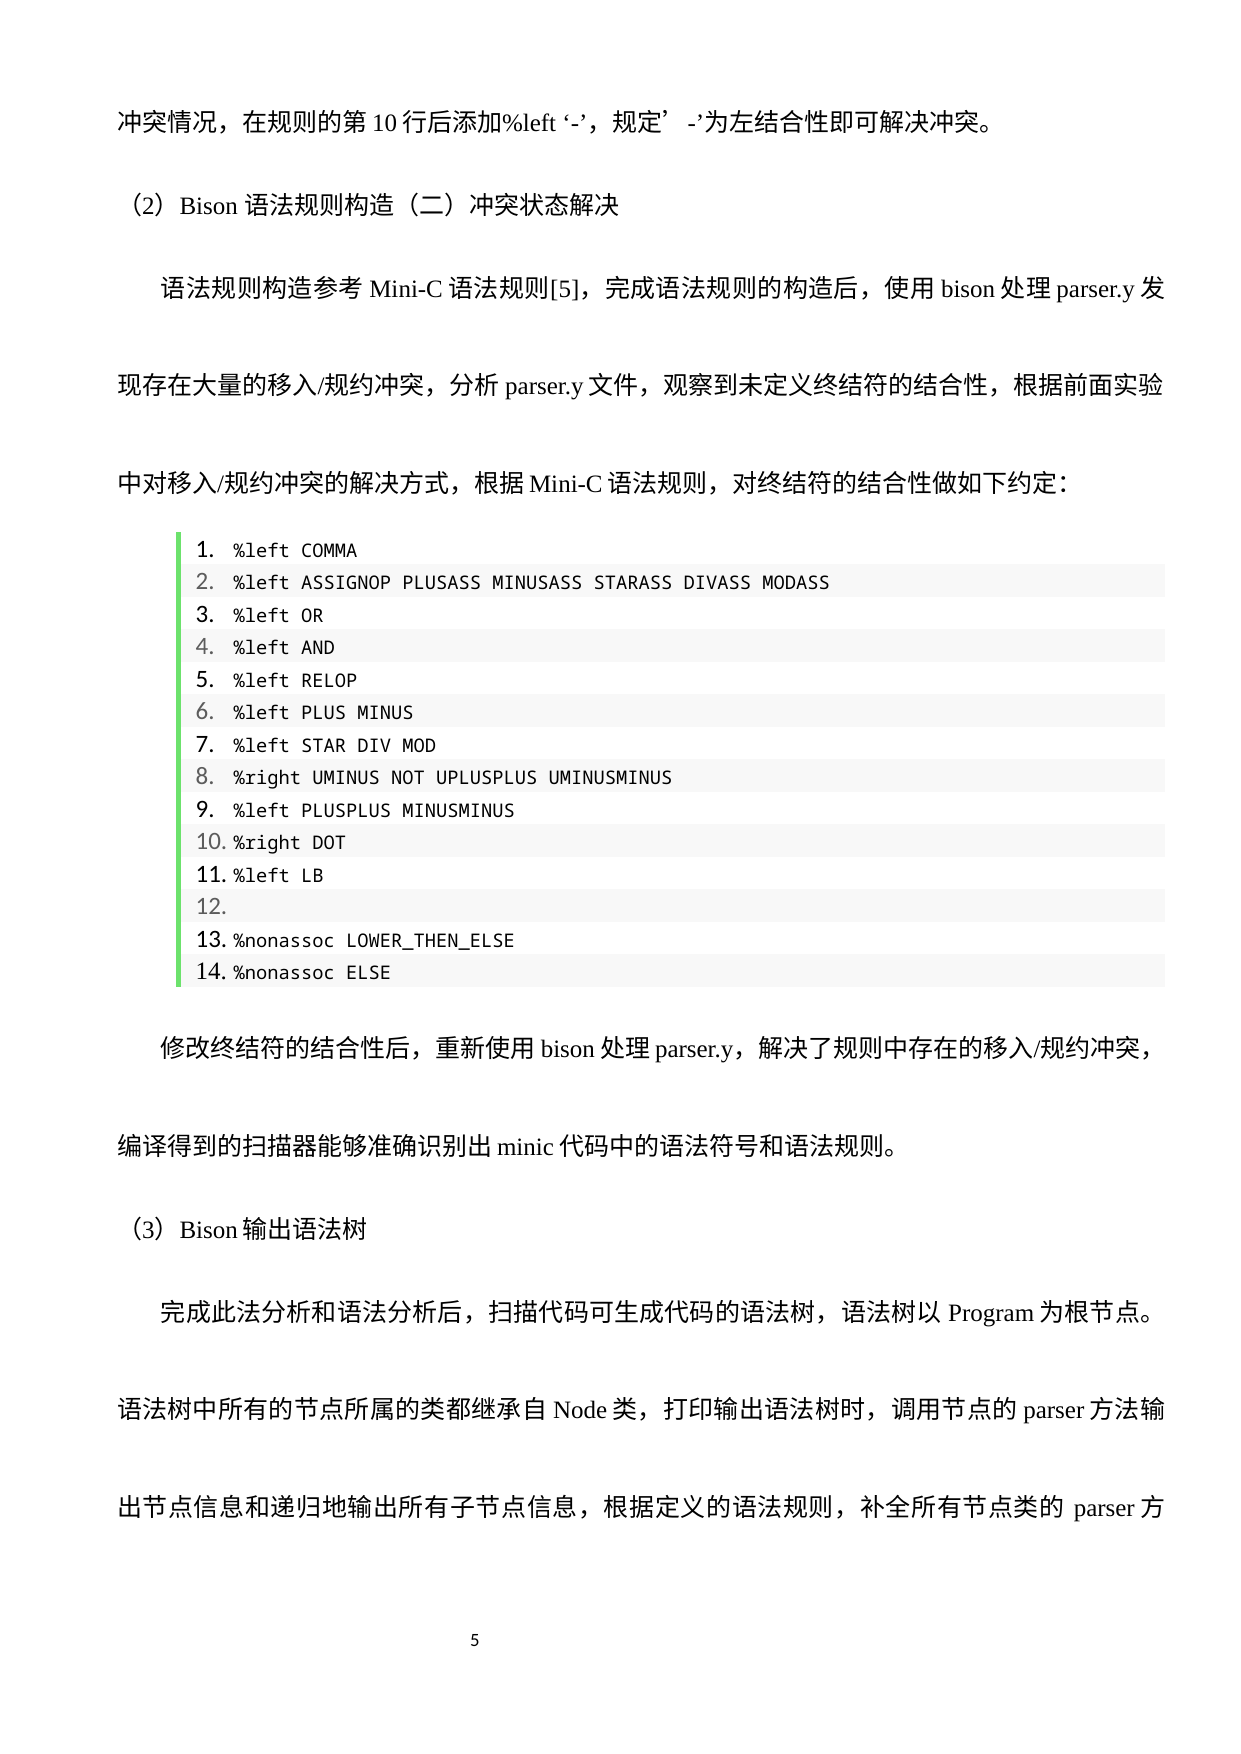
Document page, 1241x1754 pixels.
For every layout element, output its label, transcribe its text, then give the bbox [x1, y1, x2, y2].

list %left LB [181, 857, 1165, 889]
list 语法规则构造参考Mini-C语法规则[5]，完成语法规则的构造后，使用bison处理parser.y发现存在大量的移入/规约冲突，分析parser.y文件，观察到未定义终结符的结合性，根据前面实验中对移入/规约冲突的解决方式，根据Mini-C语法规则，对终结符的结合性做如下约定： [117, 254, 1165, 514]
list %left AND [181, 629, 1165, 662]
list Bison输出语法树 [75, 1195, 1165, 1260]
list %left PLUSPLUS MINUSMINUS [181, 792, 1165, 824]
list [117, 1278, 1165, 1538]
list %right DOT [181, 824, 1165, 857]
list %right UMINUS NOT UPLUSPLUS UMINUSMINUS [181, 759, 1165, 792]
list %nonassoc LOWER_THEN_ELSE [181, 922, 1165, 954]
list %left COMMA [181, 532, 1165, 564]
list %left ASSIGNOP PLUSASS MINUSASS STARASS DIVASS MODASS [181, 564, 1165, 597]
list Bison 语法规则构造（二）冲突状态解决 [75, 171, 1165, 236]
list %left OR [181, 597, 1165, 629]
list 修改终结符的结合性后，重新使用bison处理parser.y，解决了规则中存在的移入/规约冲突，编译得到的扫描器能够准确识别出minic代码中的语法符号和语法规则。 [117, 1014, 1165, 1177]
list %left RELOP [181, 662, 1165, 694]
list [117, 88, 1165, 153]
list %nonassoc ELSE [181, 954, 1165, 987]
list %left STAR DIV MOD [181, 727, 1165, 759]
list %left PLUS MINUS [181, 694, 1165, 727]
